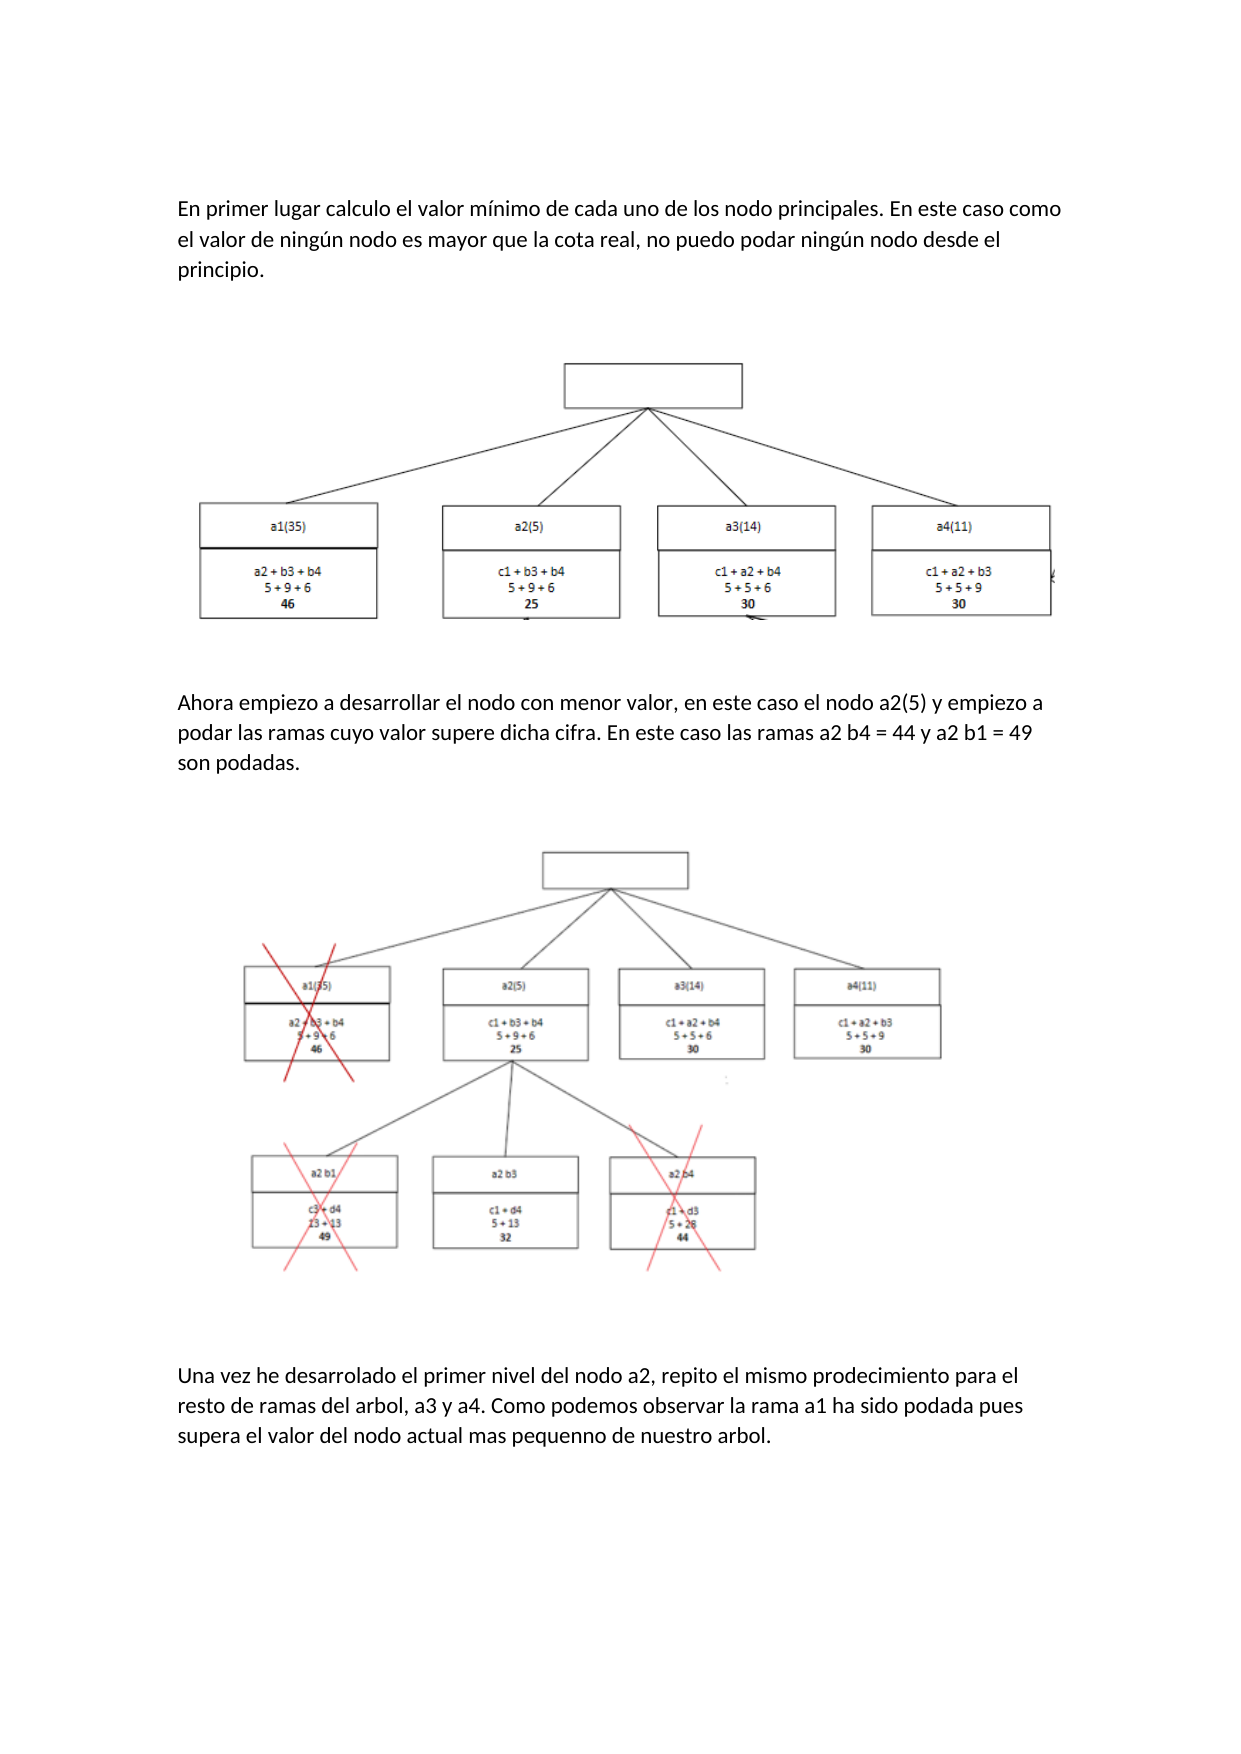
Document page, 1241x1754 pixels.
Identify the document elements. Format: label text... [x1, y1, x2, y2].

picture [177, 811, 1063, 1293]
text En primer lugar calculo el valor mínimo de cada uno de los nodo principales. En este caso como el valor de ningún nodo es mayor que la cota real, no puedo podar ningún nodo desde el principio. [177, 194, 1063, 283]
text Una vez he desarrolado el primer nivel del nodo a2, repito el mismo prodecimiento para el resto de ramas del arbol, a3 y a4. Como podemos observar la rama a1 ha sido podada pues supera el valor del nodo actual mas pequenno de nuestro arbol. [177, 1361, 1063, 1449]
text Ahora empiezo a desarrollar el nodo con menor valor, en este caso el nodo a2(5) y empiezo a podar las ramas cuyo valor supere dicha cifra. En este caso las ramas a2 b4 = 44 y a2 b1 = 49 son podadas. [177, 688, 1063, 776]
picture [168, 309, 1055, 620]
